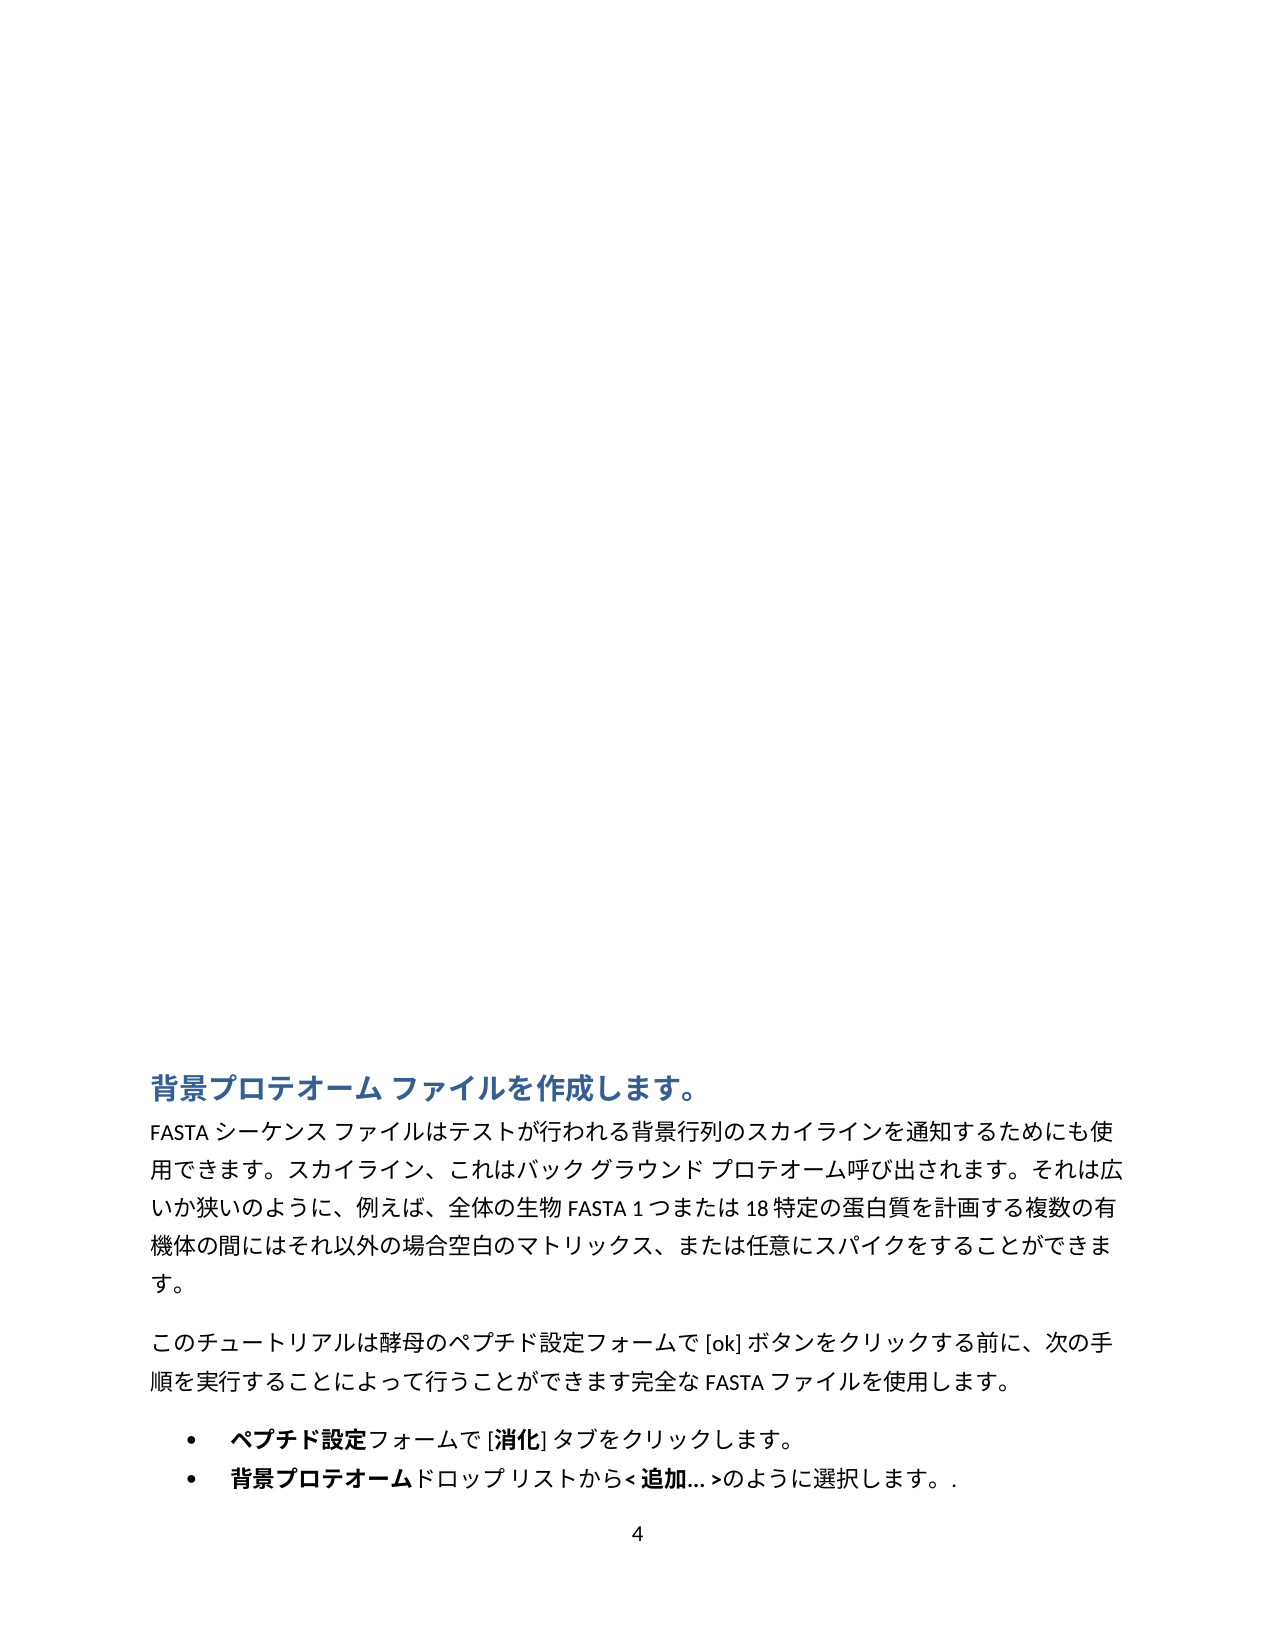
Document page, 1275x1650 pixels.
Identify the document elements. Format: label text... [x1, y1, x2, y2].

list  ペプチド設定フォームで [消化] タブをクリックします。 [187, 1422, 1125, 1456]
list  背景プロテオームドロップ リストから< 追加... >のように選択します。. [187, 1460, 1125, 1494]
text FASTA シーケンス ファイルはテストが行われる背景行列のスカイラインを通知するためにも使用できます。スカイライン、これはバック グラウンド プロテオーム呼び出されます。それは広いか狭いのように、例えば、全体の生物 FASTA 1 つまたは 18 特定の蛋白質を計画する複数の有機体の間にはそれ以外の場合空白のマトリックス、または任意にスパイクをすることができます。 [150, 1114, 1125, 1299]
text このチュートリアルは酵母のペプチド設定フォームで [ok] ボタンをクリックする前に、次の手順を実行することによって行うことができます完全な FASTA ファイルを使用します。 [150, 1325, 1125, 1397]
subtitle 背景プロテオーム ファイルを作成します。 [150, 1065, 1125, 1107]
